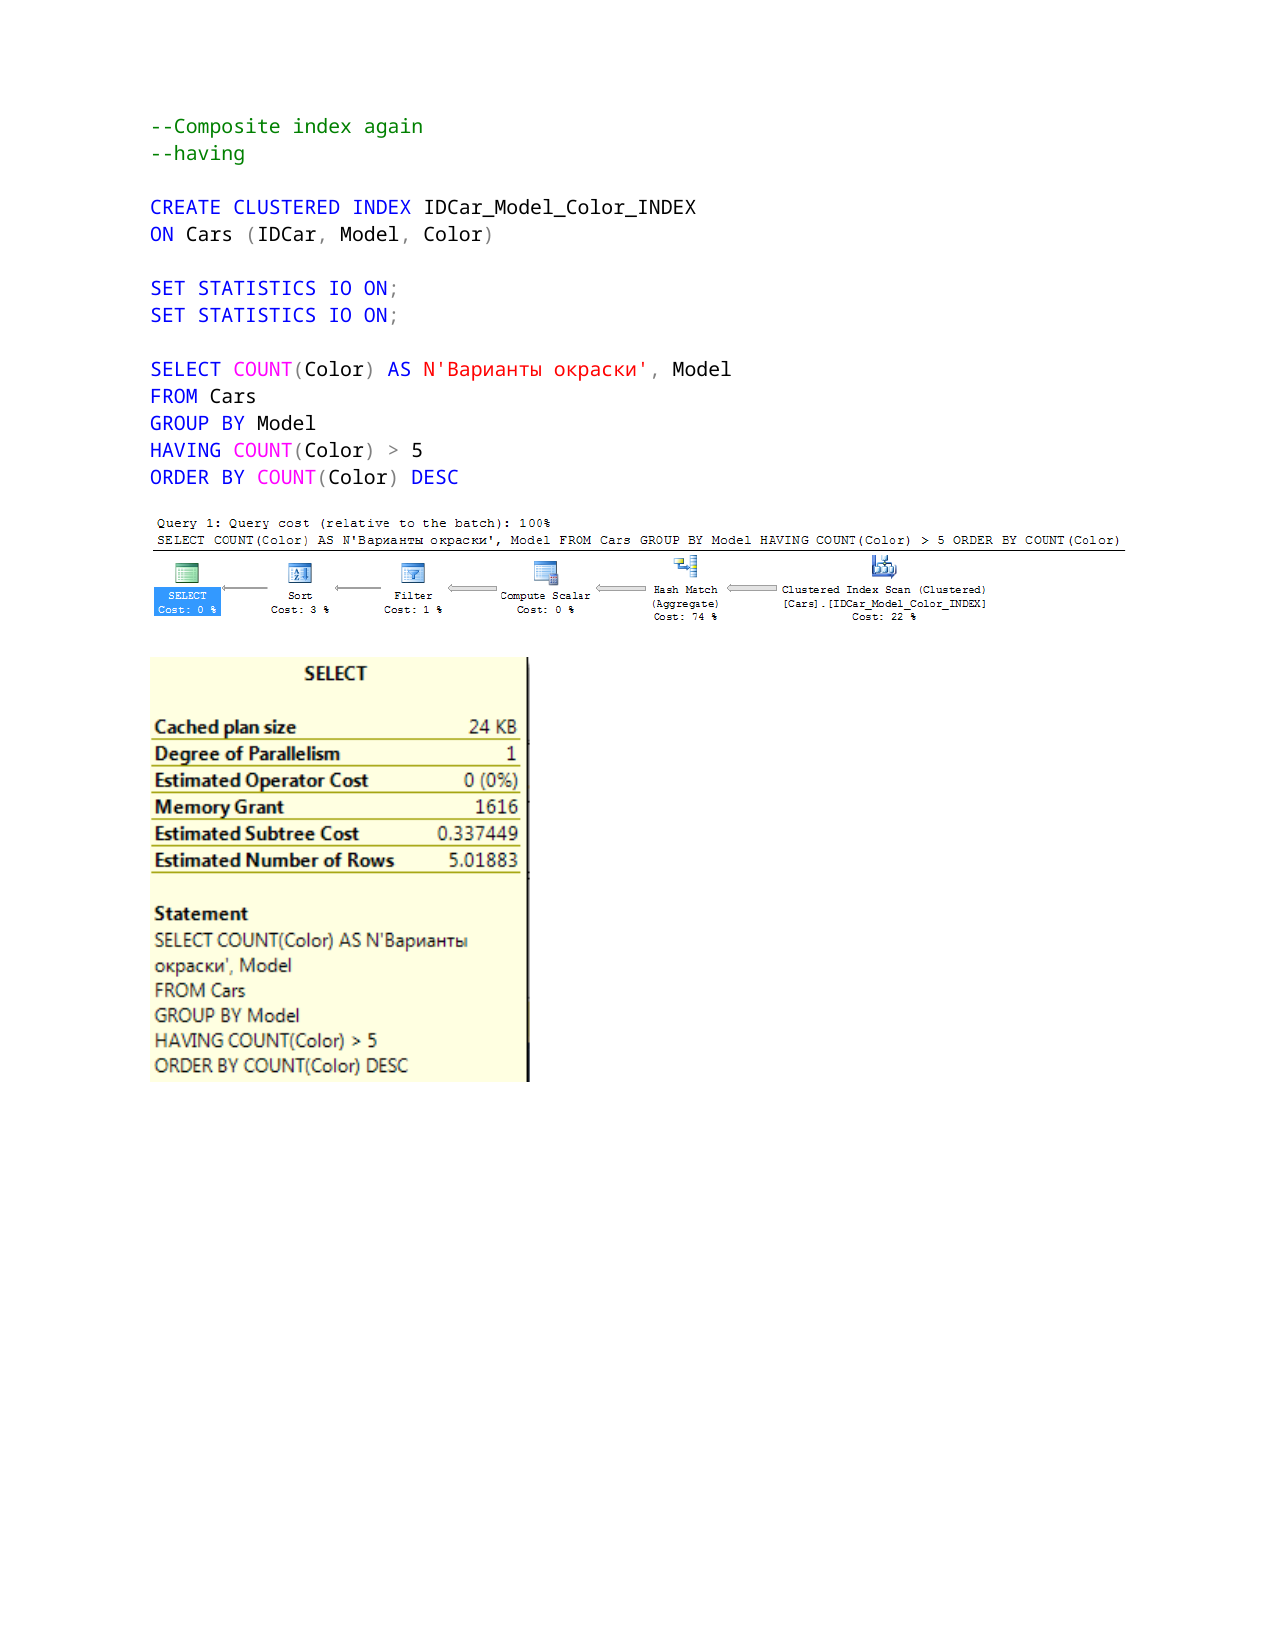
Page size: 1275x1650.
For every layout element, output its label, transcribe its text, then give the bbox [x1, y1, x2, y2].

text ORDER BY COUNT(Color) DESC [150, 463, 1125, 490]
text CREATE CLUSTERED INDEX IDCar_Model_Color_INDEX [150, 193, 1125, 220]
text ON Cars (IDCar, Model, Color) [150, 220, 1125, 247]
text --having [150, 139, 1125, 166]
picture [150, 657, 530, 1082]
text FROM Cars [150, 382, 1125, 409]
picture [150, 517, 1125, 633]
text GROUP BY Model [150, 409, 1125, 436]
text HAVING COUNT(Color) > 5 [150, 436, 1125, 463]
text SET STATISTICS IO ON; [150, 274, 1125, 301]
text SET STATISTICS IO ON; [150, 301, 1125, 328]
text SELECT COUNT(Color) AS N'Варианты окраски', Model [150, 355, 1125, 382]
text --Composite index again [150, 112, 1125, 139]
